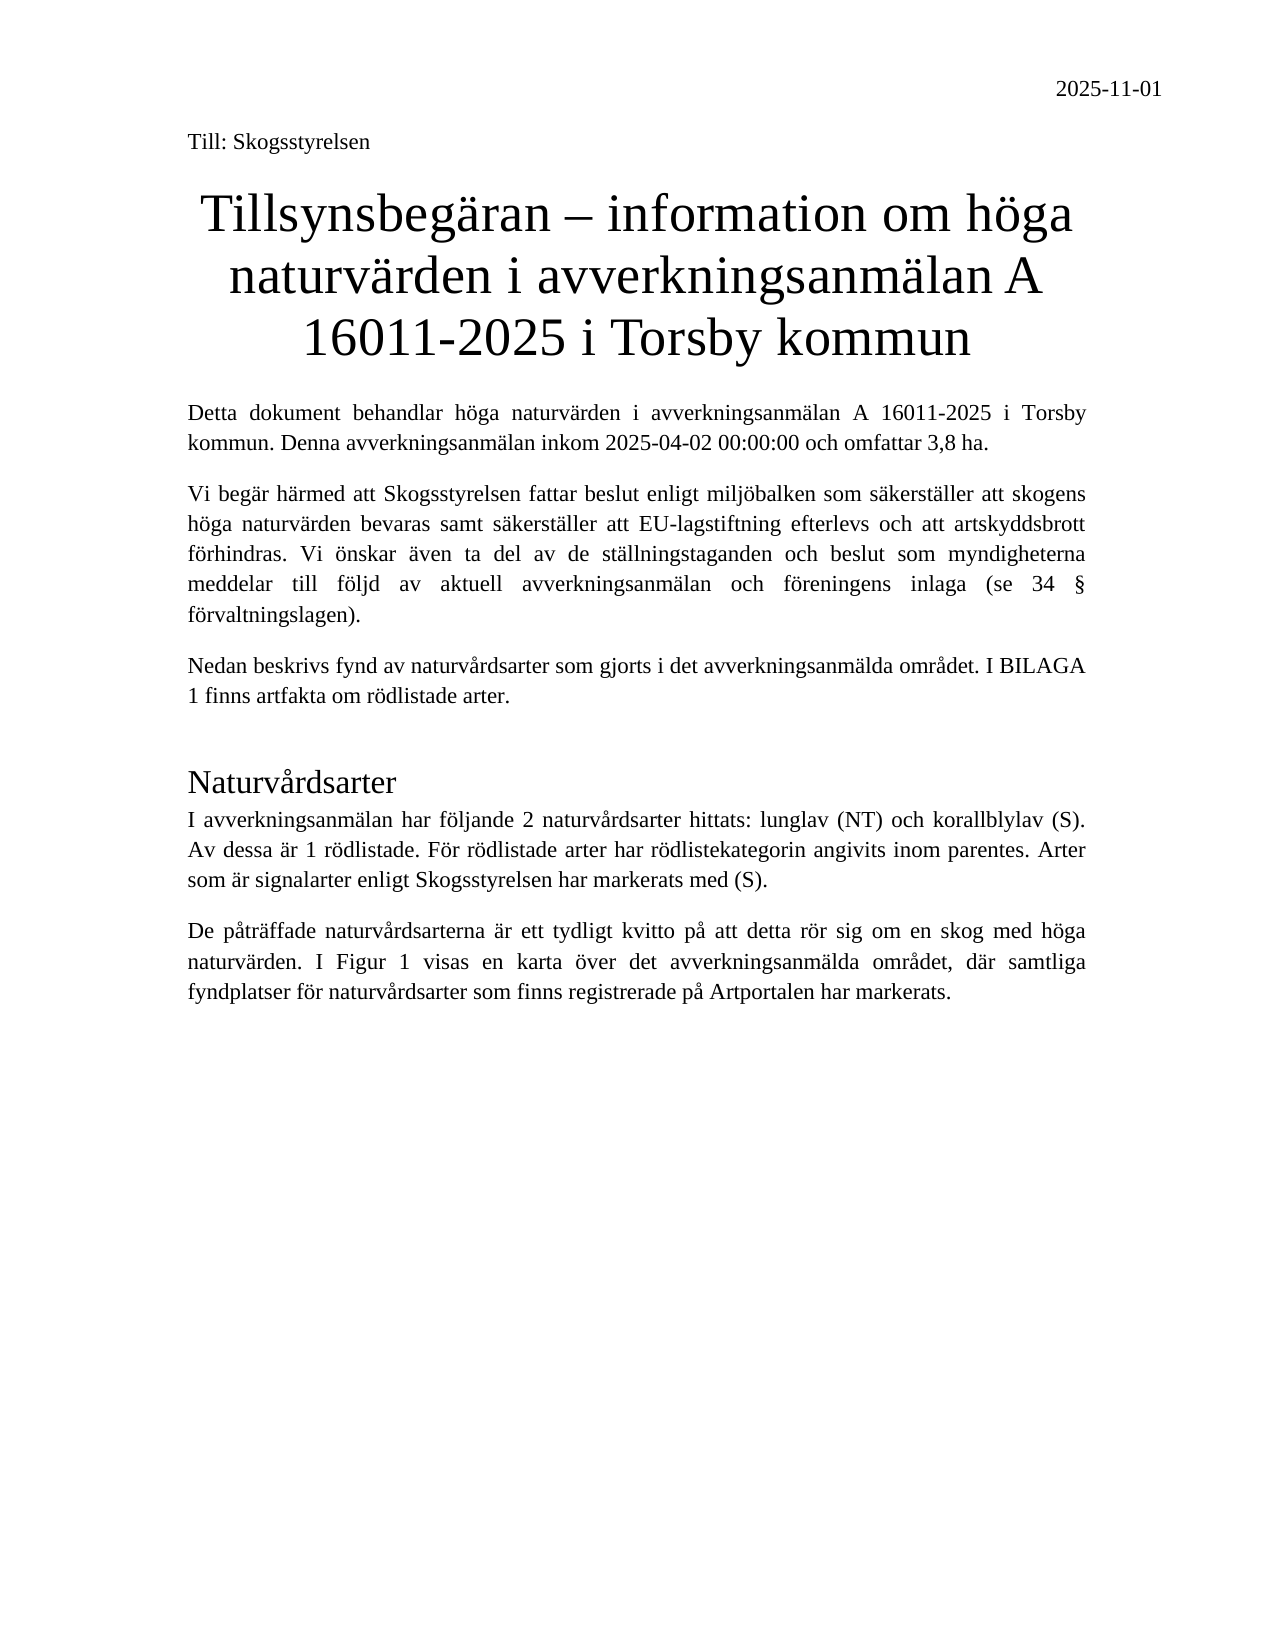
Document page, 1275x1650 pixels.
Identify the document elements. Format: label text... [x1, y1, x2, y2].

text I avverkningsanmälan har följande 2 naturvårdsarter hittats: lunglav (NT) och korallblylav (S). Av dessa är 1 rödlistade. För rödlistade arter har rödlistekategorin angivits inom parentes. Arter som är signalarter enligt Skogsstyrelsen har markerats med (S). [187, 806, 1087, 893]
text Detta dokument behandlar höga naturvärden i avverkningsanmälan A 16011-2025 i Torsby kommun. Denna avverkningsanmälan inkom 2025-04-02 00:00:00 och omfattar 3,8 ha. [187, 398, 1087, 455]
text Nedan beskrivs fynd av naturvårdsarter som gjorts i det avverkningsanmälda området. I BILAGA 1 finns artfakta om rödlistade arter. [187, 652, 1087, 708]
text Vi begär härmed att Skogsstyrelsen fattar beslut enligt miljöbalken som säkerställer att skogens höga naturvärden bevaras samt säkerställer att EU-lagstiftning efterlevs och att artskyddsbrott förhindras. Vi önskar även ta del av de ställningstaganden och beslut som myndigheterna meddelar till följd av aktuell avverkningsanmälan och föreningens inlaga (se 34 § förvaltningslagen). [187, 480, 1087, 627]
text De påträffade naturvårdsarterna är ett tydligt kvitto på att detta rör sig om en skog med höga naturvärden. I Figur 1 visas en karta över det avverkningsanmälda området, där samtliga fyndplatser för naturvårdsarter som finns registrerade på Artportalen har markerats. [187, 918, 1087, 1004]
subtitle Naturvårdsarter [187, 762, 1087, 800]
title Tillsynsbegäran – information om höga naturvärden i avverkningsanmälan A 16011-2025 i Torsby kommun [187, 180, 1087, 367]
